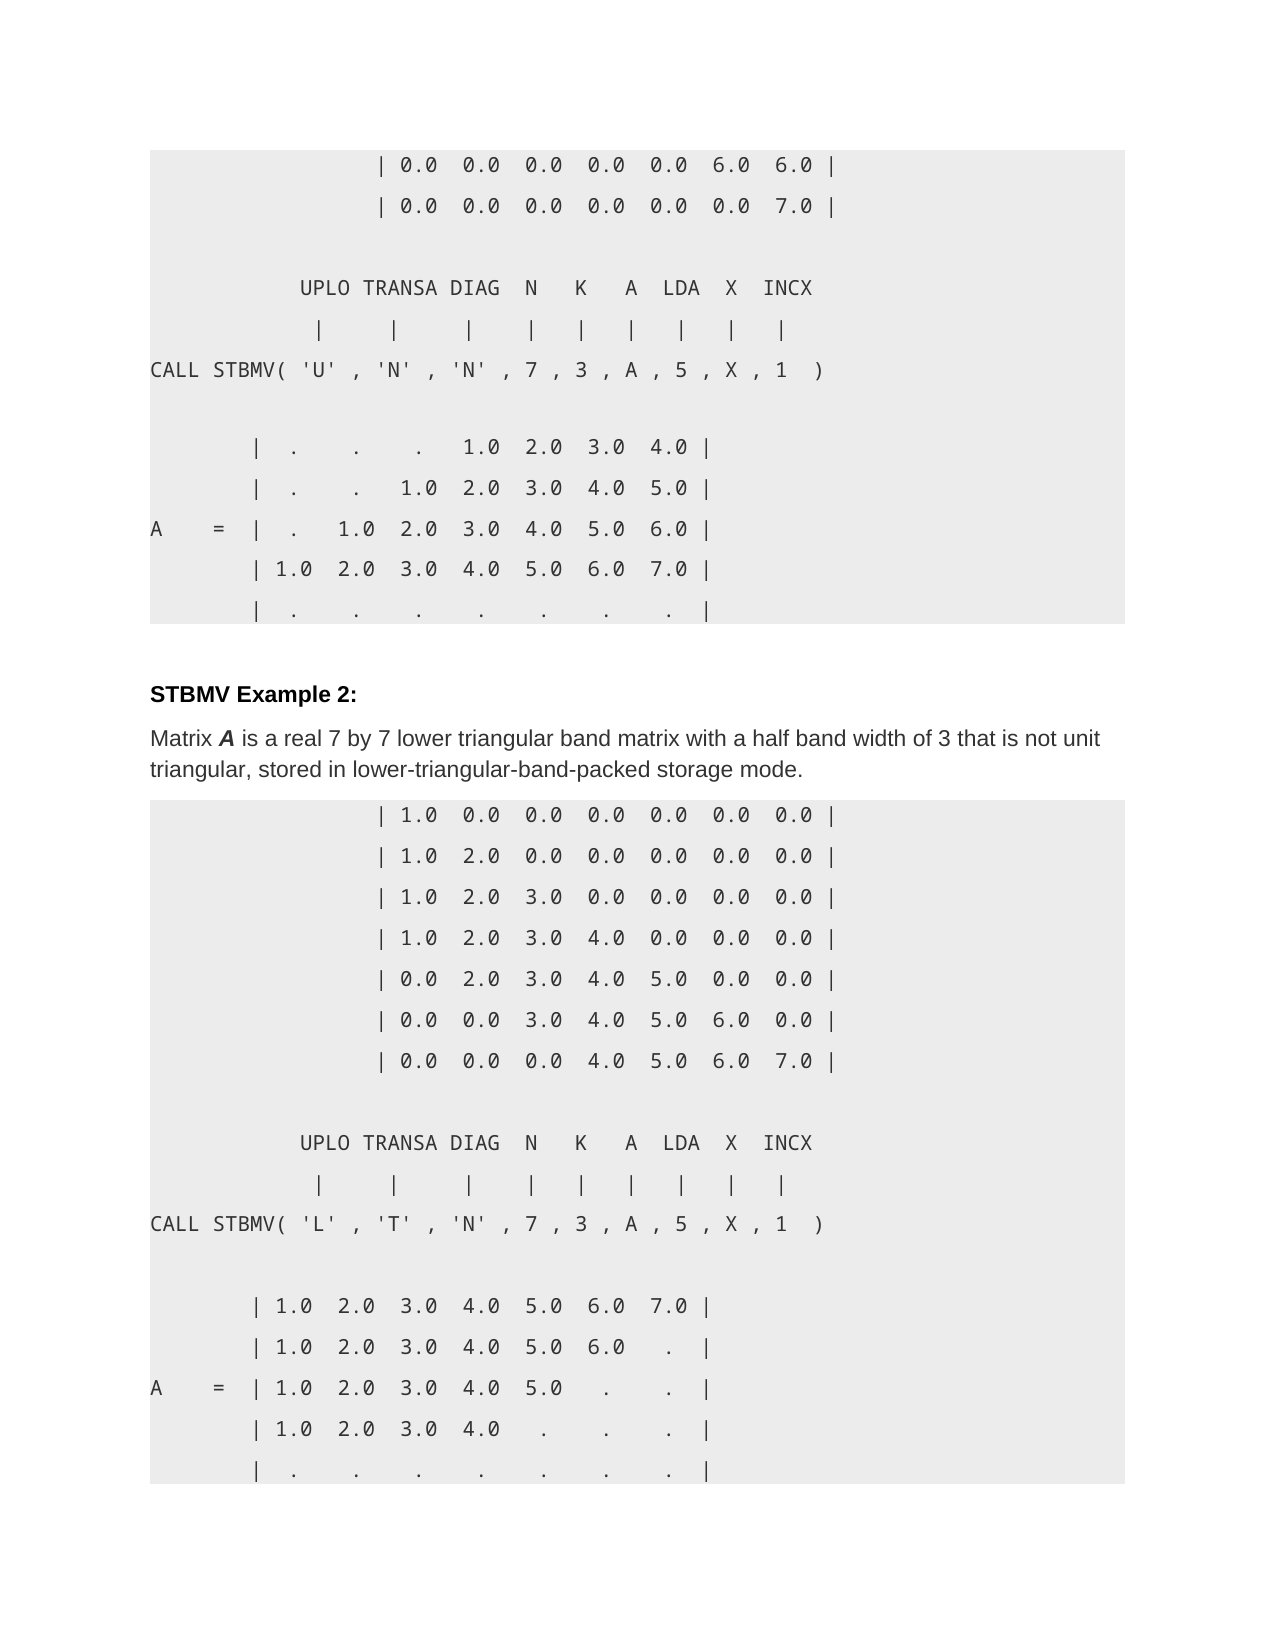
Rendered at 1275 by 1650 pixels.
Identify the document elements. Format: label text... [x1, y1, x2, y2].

text | 1.0 2.0 3.0 0.0 0.0 0.0 0.0 | [150, 882, 1125, 911]
text | 1.0 2.0 3.0 4.0 5.0 6.0 . | [150, 1332, 1125, 1361]
text Matrix A is a real 7 by 7 lower triangular band matrix with a half band width of 3 that is not unit triangular, stored in lower-triangular-band-packed storage mode. [150, 724, 1125, 782]
text STBMV Example 2: [150, 681, 1125, 707]
text | 1.0 0.0 0.0 0.0 0.0 0.0 0.0 | [150, 800, 1125, 829]
text | 0.0 0.0 3.0 4.0 5.0 6.0 0.0 | [150, 1005, 1125, 1033]
text | 1.0 2.0 3.0 4.0 5.0 6.0 7.0 | [150, 1291, 1125, 1320]
text | 1.0 2.0 0.0 0.0 0.0 0.0 0.0 | [150, 841, 1125, 869]
text | 0.0 0.0 0.0 0.0 0.0 6.0 6.0 | [150, 150, 1125, 178]
text | 1.0 2.0 3.0 4.0 5.0 6.0 7.0 | [150, 554, 1125, 583]
text UPLO TRANSA DIAG N K A LDA X INCX [150, 1128, 1125, 1156]
text CALL STBMV( 'L' , 'T' , 'N' , 7 , 3 , A , 5 , X , 1 ) [150, 1209, 1125, 1238]
text | 0.0 2.0 3.0 4.0 5.0 0.0 0.0 | [150, 964, 1125, 992]
text A = | . 1.0 2.0 3.0 4.0 5.0 6.0 | [150, 514, 1125, 542]
text | | | | | | | | | [150, 314, 1125, 342]
text | . . 1.0 2.0 3.0 4.0 5.0 | [150, 473, 1125, 501]
text UPLO TRANSA DIAG N K A LDA X INCX [150, 273, 1125, 301]
text | | | | | | | | | [150, 1169, 1125, 1197]
text | . . . . . . . | [150, 1455, 1125, 1484]
text | . . . . . . . | [150, 596, 1125, 624]
text | . . . 1.0 2.0 3.0 4.0 | [150, 432, 1125, 460]
text | 1.0 2.0 3.0 4.0 0.0 0.0 0.0 | [150, 923, 1125, 951]
text A = | 1.0 2.0 3.0 4.0 5.0 . . | [150, 1373, 1125, 1402]
text | 1.0 2.0 3.0 4.0 . . . | [150, 1414, 1125, 1443]
text | 0.0 0.0 0.0 0.0 0.0 0.0 7.0 | [150, 191, 1125, 219]
text CALL STBMV( 'U' , 'N' , 'N' , 7 , 3 , A , 5 , X , 1 ) [150, 355, 1125, 383]
text | 0.0 0.0 0.0 4.0 5.0 6.0 7.0 | [150, 1046, 1125, 1074]
